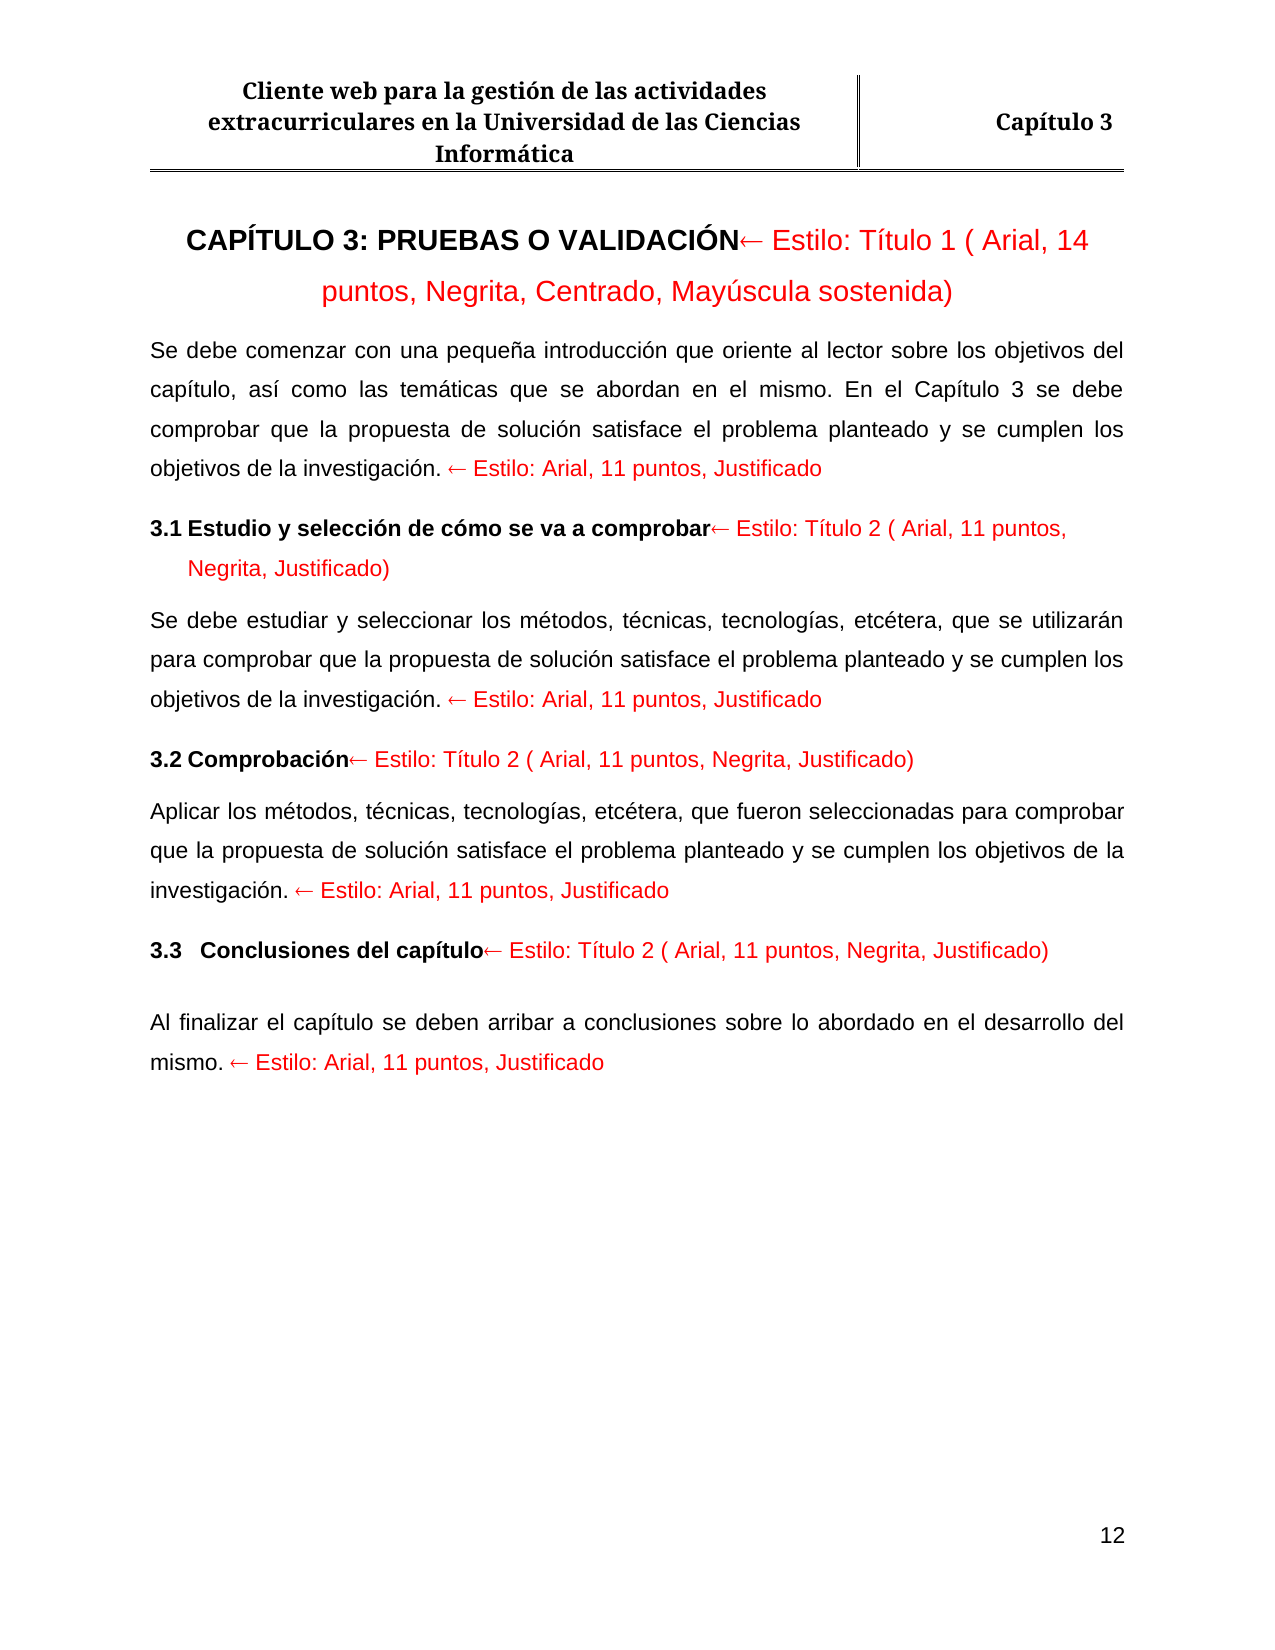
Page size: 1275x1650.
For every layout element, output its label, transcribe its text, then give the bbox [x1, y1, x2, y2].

subtitle CAPÍTULO 3: PRUEBAS O VALIDACIÓN Estilo: Título 1 ( Arial, 14 puntos, Negrita, Centrado, Mayúscula sostenida) [150, 223, 1125, 307]
text Aplicar los métodos, técnicas, tecnologías, etcétera, que fueron seleccionadas para comprobar que la propuesta de solución satisface el problema planteado y se cumplen los objetivos de la investigación. Estilo: Arial, 11 puntos, Justificado [150, 798, 1125, 903]
text Al finalizar el capítulo se deben arribar a conclusiones sobre lo abordado en el desarrollo del mismo. Estilo: Arial, 11 puntos, Justificado [150, 1009, 1125, 1075]
subtitle Comprobación Estilo: Título 2 ( Arial, 11 puntos, Negrita, Justificado) [150, 746, 1125, 772]
subtitle Conclusiones del capítulo Estilo: Título 2 ( Arial, 11 puntos, Negrita, Justificado) [150, 937, 1125, 964]
text Se debe estudiar y seleccionar los métodos, técnicas, tecnologías, etcétera, que se utilizarán para comprobar que la propuesta de solución satisface el problema planteado y se cumplen los objetivos de la investigación. Estilo: Arial, 11 puntos, Justificado [150, 607, 1125, 712]
subtitle Estudio y selección de cómo se va a comprobar Estilo: Título 2 ( Arial, 11 puntos, Negrita, Justificado) [150, 515, 1125, 581]
text Se debe comenzar con una pequeña introducción que oriente al lector sobre los objetivos del capítulo, así como las temáticas que se abordan en el mismo. En el Capítulo 3 se debe comprobar que la propuesta de solución satisface el problema planteado y se cumplen los objetivos de la investigación. Estilo: Arial, 11 puntos, Justificado [150, 337, 1125, 481]
